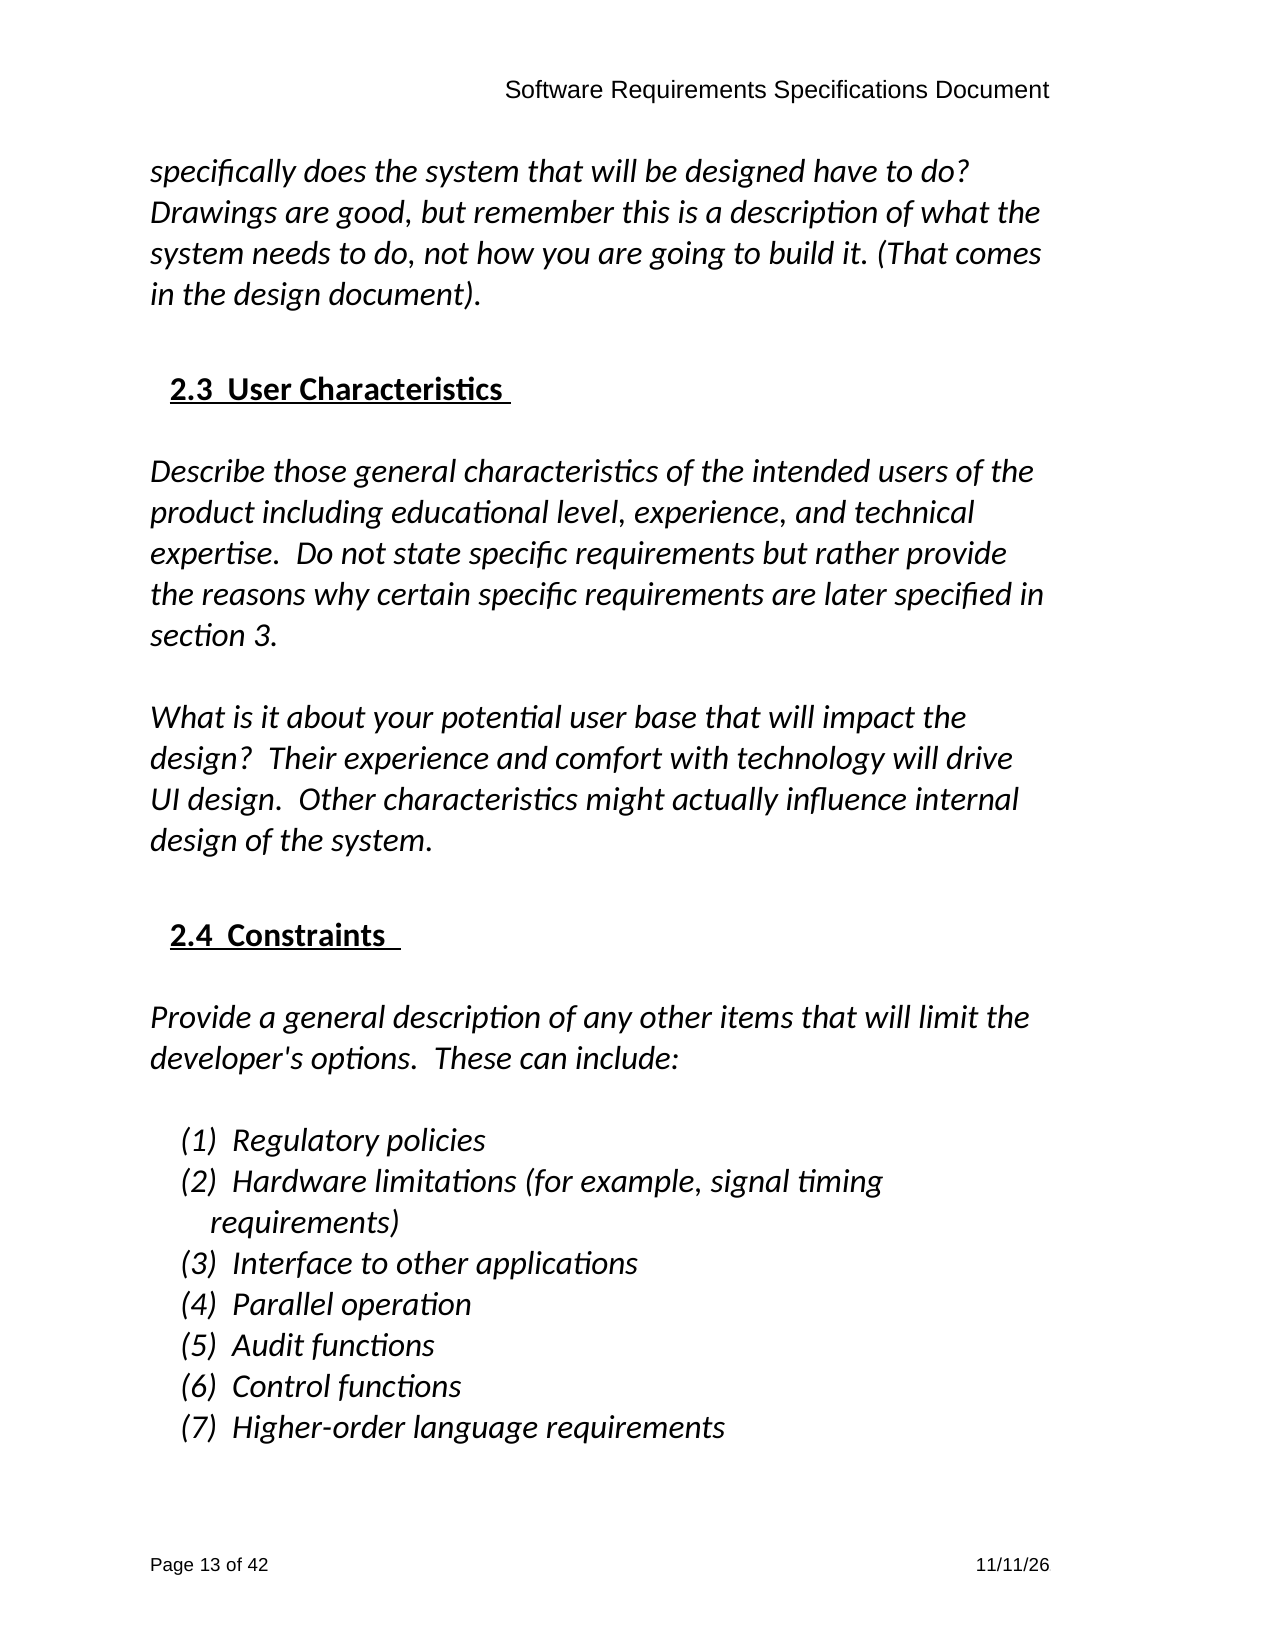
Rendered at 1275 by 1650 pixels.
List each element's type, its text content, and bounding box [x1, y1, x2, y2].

text What is it about your potential user base that will impact the design? Their experience and comfort with technology will drive UI design. Other characteristics might actually influence internal design of the system. [150, 696, 1050, 860]
text Describe those general characteristics of the intended users of the product including educational level, experience, and technical expertise. Do not state specific requirements but rather provide the reasons why certain specific requirements are later specified in section 3. [150, 450, 1050, 655]
text (4) Parallel operation [180, 1283, 1050, 1324]
subtitle 2.3 User Characteristics [169, 368, 1050, 409]
text (5) Audit functions [180, 1324, 1050, 1365]
text Provide a general description of any other items that will limit the developer's options. These can include: [150, 996, 1050, 1078]
text (6) Control functions [180, 1365, 1050, 1406]
text (1) Regulatory policies [180, 1119, 1050, 1160]
text (7) Higher-order language requirements [180, 1406, 1050, 1447]
text (2) Hardware limitations (for example, signal timing requirements) [180, 1160, 1050, 1242]
subtitle 2.4 Constraints [169, 914, 1050, 955]
text (3) Interface to other applications [180, 1242, 1050, 1283]
